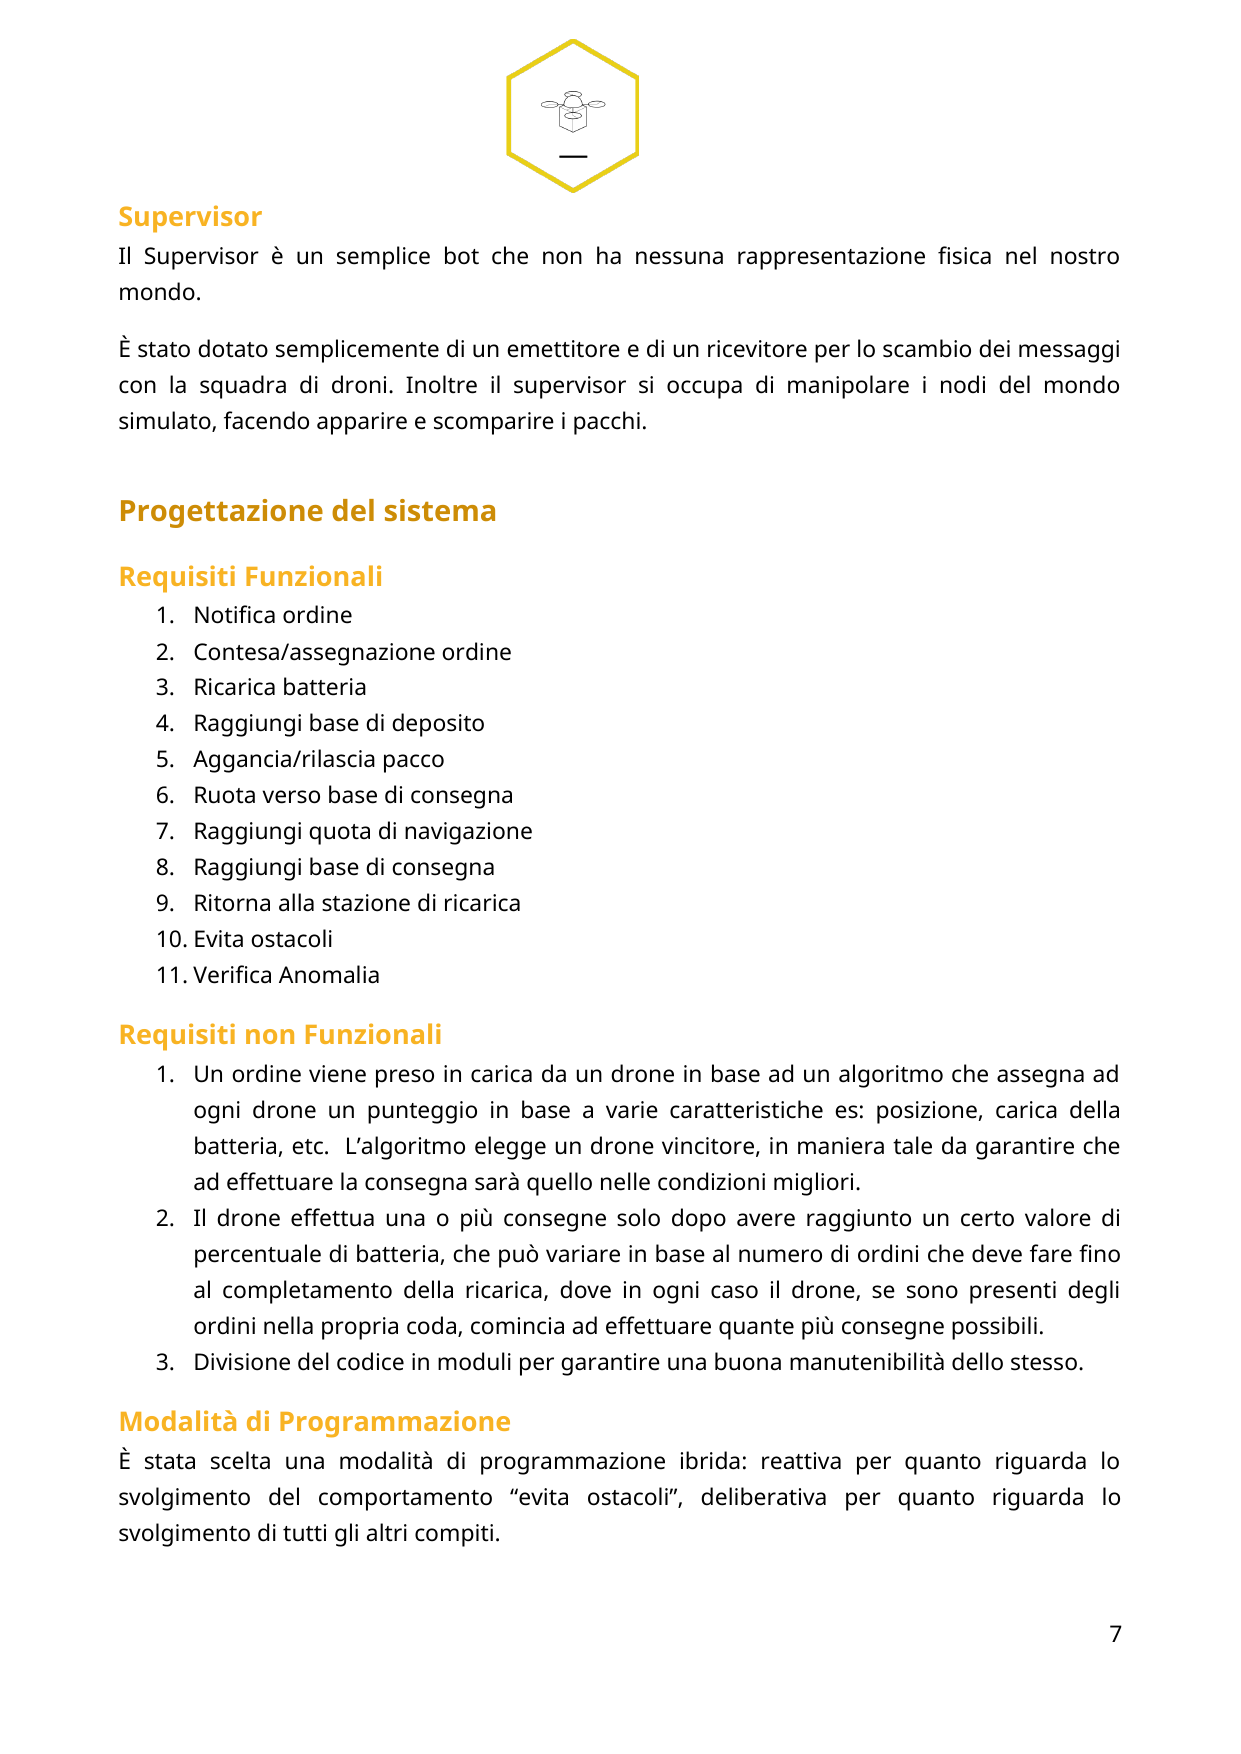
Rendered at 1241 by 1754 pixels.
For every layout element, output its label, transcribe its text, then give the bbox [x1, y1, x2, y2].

subtitle Requisiti Funzionali [118, 557, 1122, 594]
list Raggiungi base di consegna [156, 851, 1122, 882]
list Ricarica batteria [156, 671, 1122, 703]
list Divisione del codice in moduli per garantire una buona manutenibilità dello stesso. [156, 1346, 1122, 1377]
list Verifica Anomalia [156, 959, 1122, 990]
list Contesa/assegnazione ordine [156, 635, 1122, 667]
text È stato dotato semplicemente di un emettitore e di un ricevitore per lo scambio dei messaggi con la squadra di droni. Inoltre il supervisor si occupa di manipolare i nodi del mondo simulato, facendo apparire e scomparire i pacchi. [118, 333, 1122, 436]
subtitle Requisiti non Funzionali [118, 1016, 1122, 1052]
list Raggiungi base di deposito [156, 707, 1122, 738]
subtitle Modalità di Programmazione [118, 1402, 1122, 1439]
picture [506, 39, 639, 148]
text Il Supervisor è un semplice bot che non ha nessuna rappresentazione fisica nel nostro mondo. [118, 240, 1122, 307]
list Ritorna alla stazione di ricarica [156, 887, 1122, 918]
list Un ordine viene preso in carica da un drone in base ad un algoritmo che assegna ad ogni drone un punteggio in base a varie caratteristiche es: posizione, carica della batteria, etc. L’algoritmo elegge un drone vincitore, in maniera tale da garantire che ad effettuare la consegna sarà quello nelle condizioni migliori. [156, 1058, 1122, 1197]
list Evita ostacoli [156, 923, 1122, 954]
list Notifica ordine [156, 599, 1122, 631]
subtitle Progettazione del sistema [118, 491, 1122, 530]
list Raggiungi quota di navigazione [156, 815, 1122, 846]
list Aggancia/rilascia pacco [156, 743, 1122, 774]
list Il drone effettua una o più consegne solo dopo avere raggiunto un certo valore di percentuale di batteria, che può variare in base al numero di ordini che deve fare fino al completamento della ricarica, dove in ogni caso il drone, se sono presenti degli ordini nella propria coda, comincia ad effettuare quante più consegne possibili. [156, 1202, 1122, 1341]
list Ruota verso base di consegna [156, 779, 1122, 810]
subtitle Supervisor [118, 148, 1122, 234]
